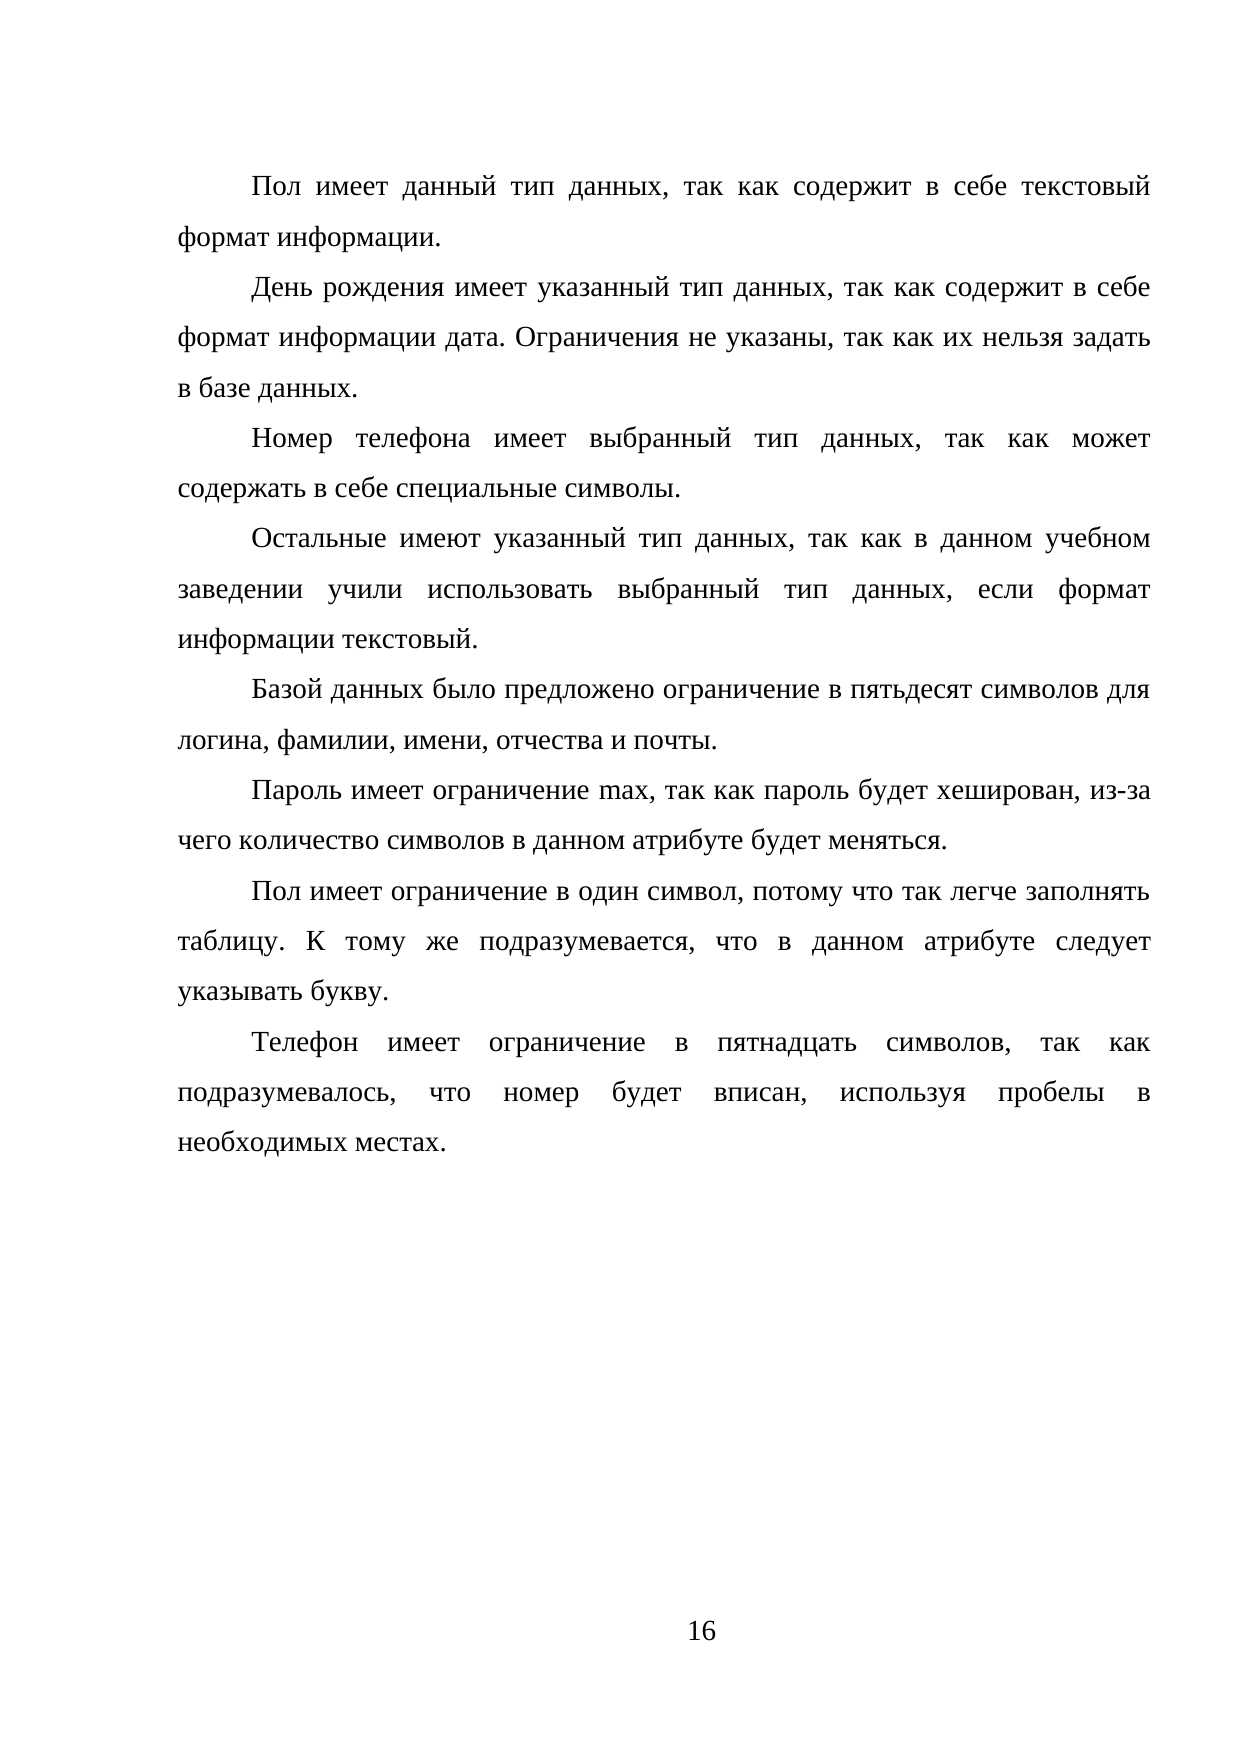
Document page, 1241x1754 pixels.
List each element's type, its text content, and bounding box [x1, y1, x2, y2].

text Базой данных было предложено ограничение в пятьдесят символов для логина, фамилии, имени, отчества и почты. [177, 672, 1152, 755]
text Пол имеет данный тип данных, так как содержит в себе текстовый формат информации. [177, 168, 1152, 252]
text Пол имеет ограничение в один символ, потому что так легче заполнять таблицу. К тому же подразумевается, что в данном атрибуте следует указывать букву. [177, 873, 1152, 1007]
text Номер телефона имеет выбранный тип данных, так как может содержать в себе специальные символы. [177, 420, 1152, 504]
text День рождения имеет указанный тип данных, так как содержит в себе формат информации дата. Ограничения не указаны, так как их нельзя задать в базе данных. [177, 269, 1152, 403]
text Телефон имеет ограничение в пятнадцать символов, так как подразумевалось, что номер будет вписан, используя пробелы в необходимых местах. [177, 1024, 1152, 1158]
text Пароль имеет ограничение max, так как пароль будет хеширован, из-за чего количество символов в данном атрибуте будет меняться. [177, 772, 1152, 856]
text Остальные имеют указанный тип данных, так как в данном учебном заведении учили использовать выбранный тип данных, если формат информации текстовый. [177, 521, 1152, 655]
